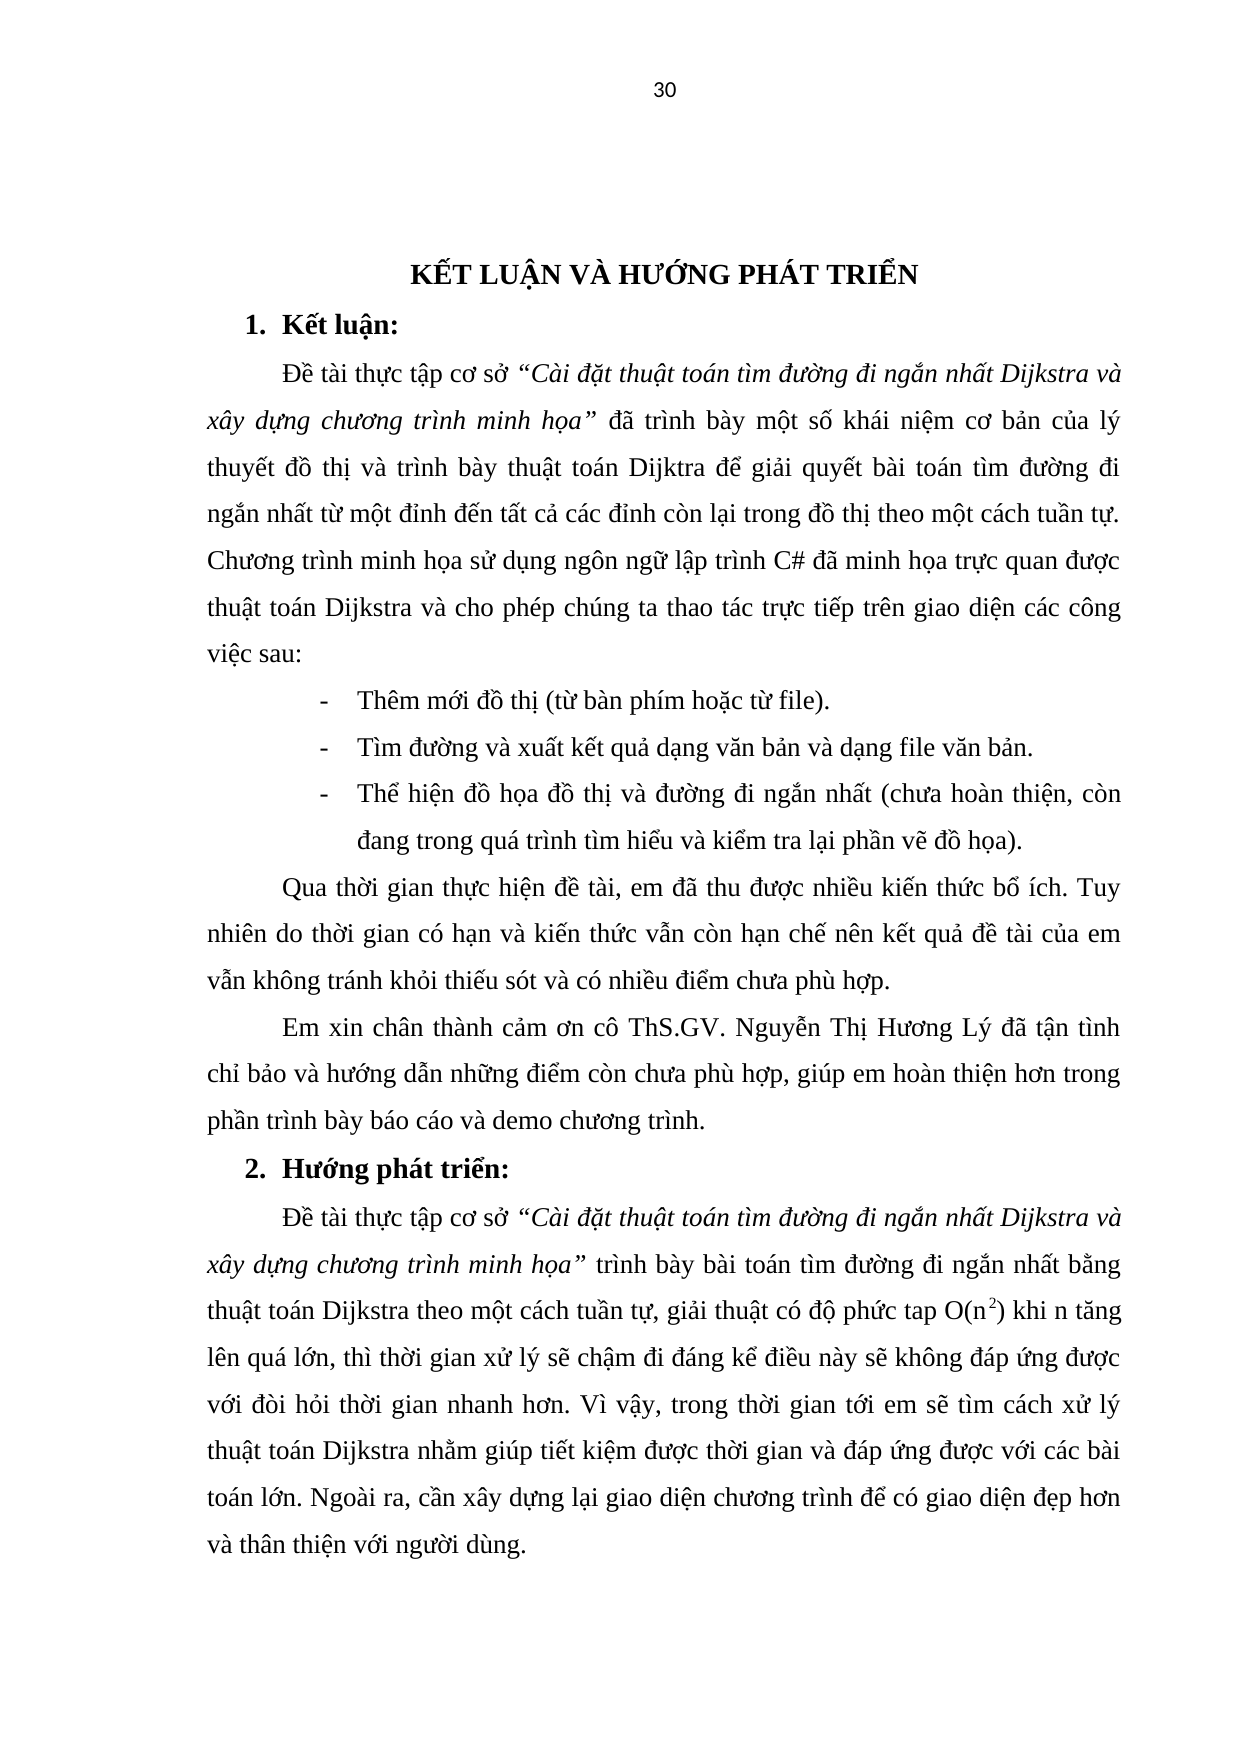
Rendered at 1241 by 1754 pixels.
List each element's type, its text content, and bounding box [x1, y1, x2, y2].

text Em xin chân thành cảm ơn cô ThS.GV. Nguyễn Thị Hương Lý đã tận tình chỉ bảo và hướng dẫn những điểm còn chưa phù hợp, giúp em hoàn thiện hơn trong phần trình bày báo cáo và demo chương trình. [207, 1011, 1122, 1135]
text Đề tài thực tập cơ sở “Cài đặt thuật toán tìm đường đi ngắn nhất Dijkstra và xây dựng chương trình minh họa” đã trình bày một số khái niệm cơ bản của lý thuyết đồ thị và trình bày thuật toán Dijktra để giải quyết bài toán tìm đường đi ngắn nhất từ một đỉnh đến tất cả các đỉnh còn lại trong đồ thị theo một cách tuần tự. Chương trình minh họa sử dụng ngôn ngữ lập trình C# đã minh họa trực quan được thuật toán Dijkstra và cho phép chúng ta thao tác trực tiếp trên giao diện các công việc sau: [207, 357, 1122, 668]
list Thể hiện đồ họa đồ thị và đường đi ngắn nhất (chưa hoàn thiện, còn đang trong quá trình tìm hiểu và kiểm tra lại phần vẽ đồ họa). [319, 777, 1122, 855]
text Qua thời gian thực hiện đề tài, em đã thu được nhiều kiến thức bổ ích. Tuy nhiên do thời gian có hạn và kiến thức vẫn còn hạn chế nên kết quả đề tài của em vẫn không tránh khỏi thiếu sót và có nhiều điểm chưa phù hợp. [207, 871, 1122, 995]
list Kết luận: [244, 307, 1122, 341]
text Đề tài thực tập cơ sở “Cài đặt thuật toán tìm đường đi ngắn nhất Dijkstra và xây dựng chương trình minh họa” trình bày bài toán tìm đường đi ngắn nhất bằng thuật toán Dijkstra theo một cách tuần tự, giải thuật có độ phức tap O(n2) khi n tăng lên quá lớn, thì thời gian xử lý sẽ chậm đi đáng kể điều này sẽ không đáp ứng được với đòi hỏi thời gian nhanh hơn. Vì vậy, trong thời gian tới em sẽ tìm cách xử lý thuật toán Dijkstra nhằm giúp tiết kiệm được thời gian và đáp ứng được với các bài toán lớn. Ngoài ra, cần xây dựng lại giao diện chương trình để có giao diện đẹp hơn và thân thiện với người dùng. [207, 1201, 1122, 1559]
list Tìm đường và xuất kết quả dạng văn bản và dạng file văn bản. [319, 731, 1122, 762]
subtitle KẾT LUẬN VÀ HƯỚNG PHÁT TRIỂN [207, 257, 1122, 290]
list Thêm mới đồ thị (từ bàn phím hoặc từ file). [319, 684, 1122, 715]
list Hướng phát triển: [244, 1151, 1122, 1184]
